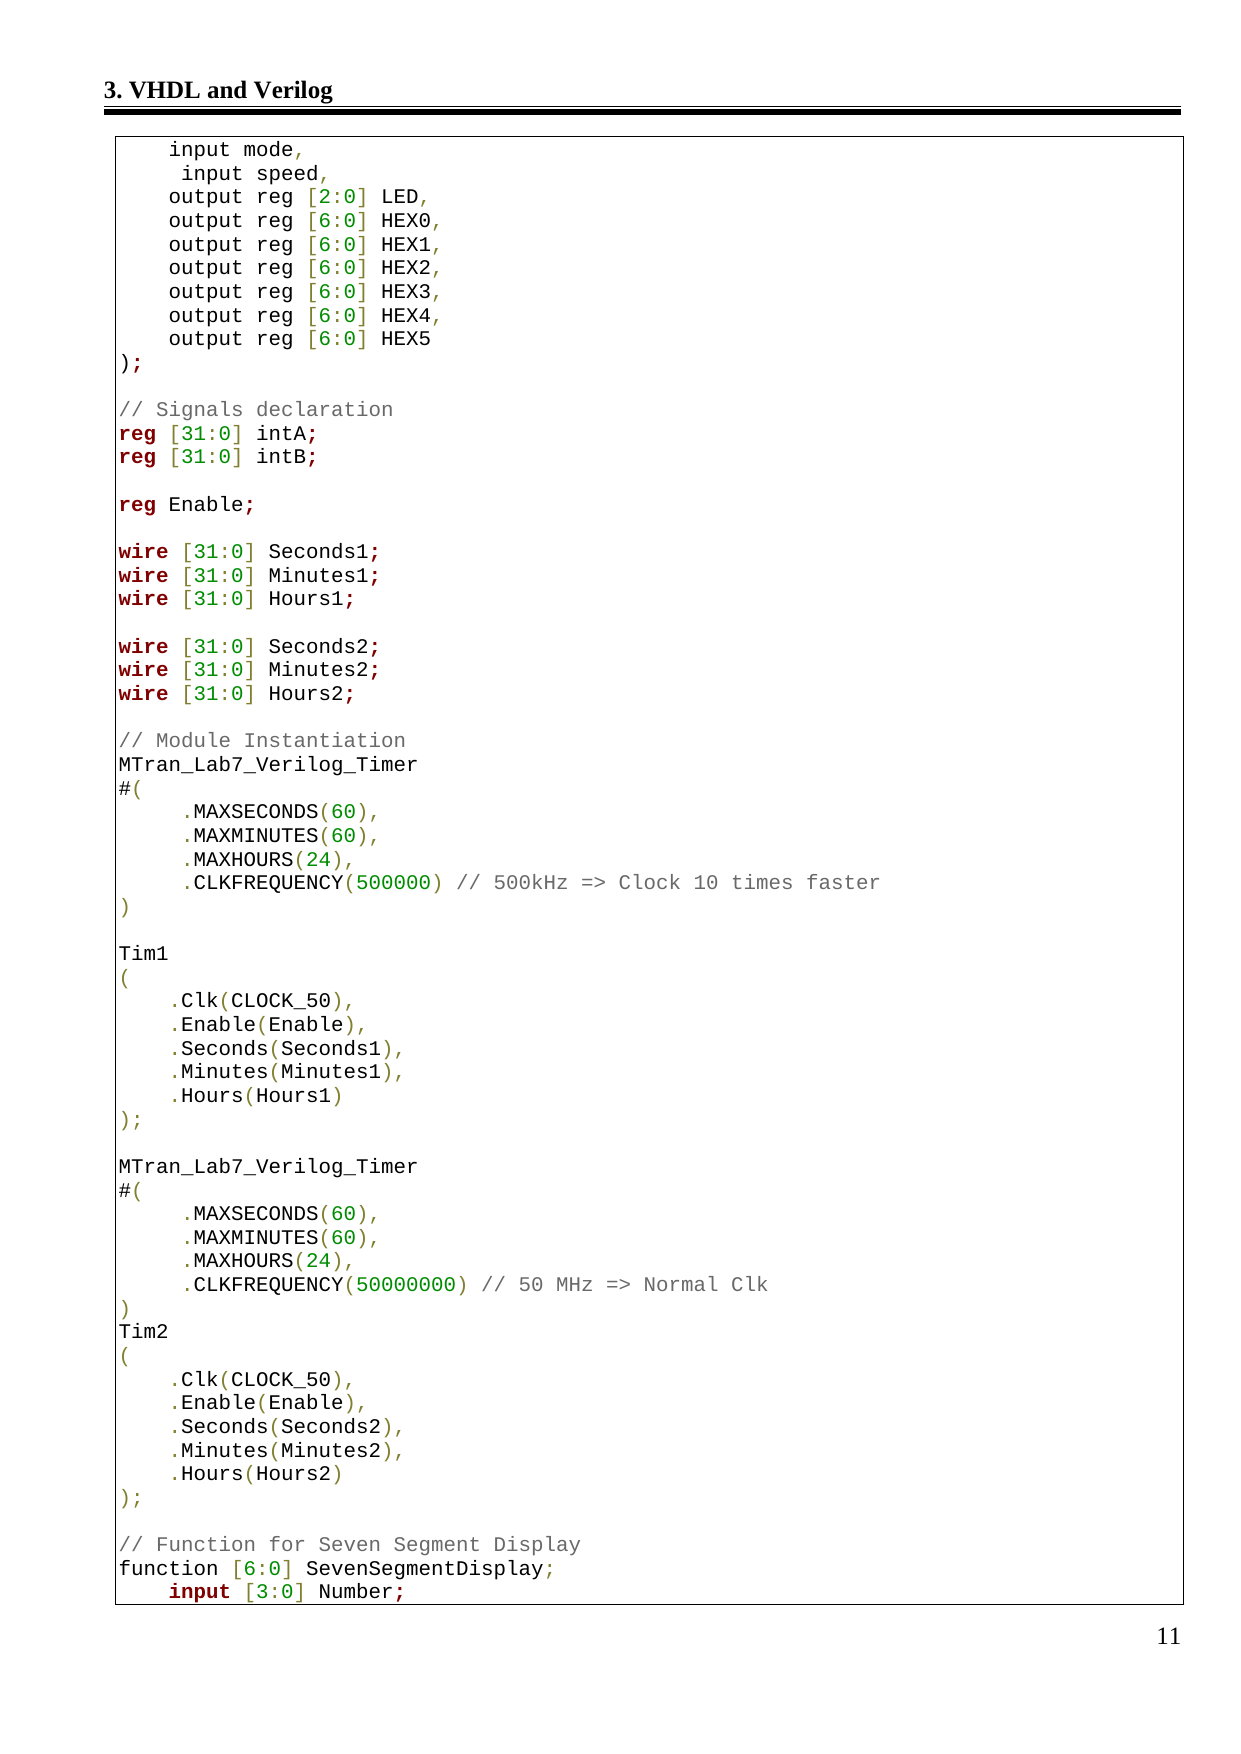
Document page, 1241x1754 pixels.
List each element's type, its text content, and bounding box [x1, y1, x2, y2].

text .CLKFREQUENCY(50000000) // 50 MHz => Normal Clk [116, 1271, 1183, 1295]
text reg [31:0] intA; [116, 420, 1183, 443]
text reg [31:0] intB; [116, 443, 1183, 467]
text input [3:0] Number; [116, 1578, 1183, 1604]
text wire [31:0] Seconds1; [116, 538, 1183, 562]
text output reg [6:0] HEX3, [116, 278, 1183, 302]
text wire [31:0] Seconds2; [116, 633, 1183, 656]
text #( [116, 774, 1183, 798]
text input speed, [116, 160, 1183, 183]
text .Seconds(Seconds1), [116, 1034, 1183, 1058]
text wire [31:0] Hours1; [116, 585, 1183, 609]
text wire [31:0] Hours2; [116, 680, 1183, 703]
text ) [116, 1295, 1183, 1318]
text .Clk(CLOCK_50), [116, 1366, 1183, 1389]
text .Seconds(Seconds2), [116, 1413, 1183, 1437]
text .Enable(Enable), [116, 1011, 1183, 1034]
text Tim1 [116, 940, 1183, 964]
text wire [31:0] Minutes1; [116, 562, 1183, 585]
text .MAXMINUTES(60), [116, 1224, 1183, 1247]
text .Enable(Enable), [116, 1389, 1183, 1413]
text .Minutes(Minutes2), [116, 1437, 1183, 1460]
text output reg [6:0] HEX1, [116, 231, 1183, 254]
text output reg [6:0] HEX2, [116, 254, 1183, 278]
text ); [116, 1106, 1183, 1129]
text .MAXMINUTES(60), [116, 822, 1183, 845]
text // Module Instantiation [116, 727, 1183, 751]
text ( [116, 964, 1183, 987]
text ) [116, 893, 1183, 916]
text output reg [6:0] HEX4, [116, 302, 1183, 325]
text MTran_Lab7_Verilog_Timer [116, 751, 1183, 774]
text output reg [6:0] HEX0, [116, 207, 1183, 231]
text .CLKFREQUENCY(500000) // 500kHz => Clock 10 times faster [116, 869, 1183, 893]
text ); [116, 349, 1183, 372]
text #( [116, 1176, 1183, 1200]
text function [6:0] SevenSegmentDisplay; [116, 1555, 1183, 1578]
text .Clk(CLOCK_50), [116, 987, 1183, 1011]
text // Signals declaration [116, 396, 1183, 420]
text .MAXHOURS(24), [116, 845, 1183, 869]
text output reg [6:0] HEX5 [116, 325, 1183, 349]
text ( [116, 1342, 1183, 1366]
text wire [31:0] Minutes2; [116, 656, 1183, 680]
text MTran_Lab7_Verilog_Timer [116, 1153, 1183, 1176]
text .MAXSECONDS(60), [116, 798, 1183, 822]
text .Minutes(Minutes1), [116, 1058, 1183, 1082]
text reg Enable; [116, 491, 1183, 514]
text .MAXSECONDS(60), [116, 1200, 1183, 1224]
text .Hours(Hours1) [116, 1082, 1183, 1106]
text input mode, [116, 137, 1183, 160]
text Tim2 [116, 1318, 1183, 1342]
text ); [116, 1484, 1183, 1507]
text output reg [2:0] LED, [116, 183, 1183, 207]
text .Hours(Hours2) [116, 1460, 1183, 1484]
text .MAXHOURS(24), [116, 1247, 1183, 1271]
text // Function for Seven Segment Display [116, 1531, 1183, 1555]
